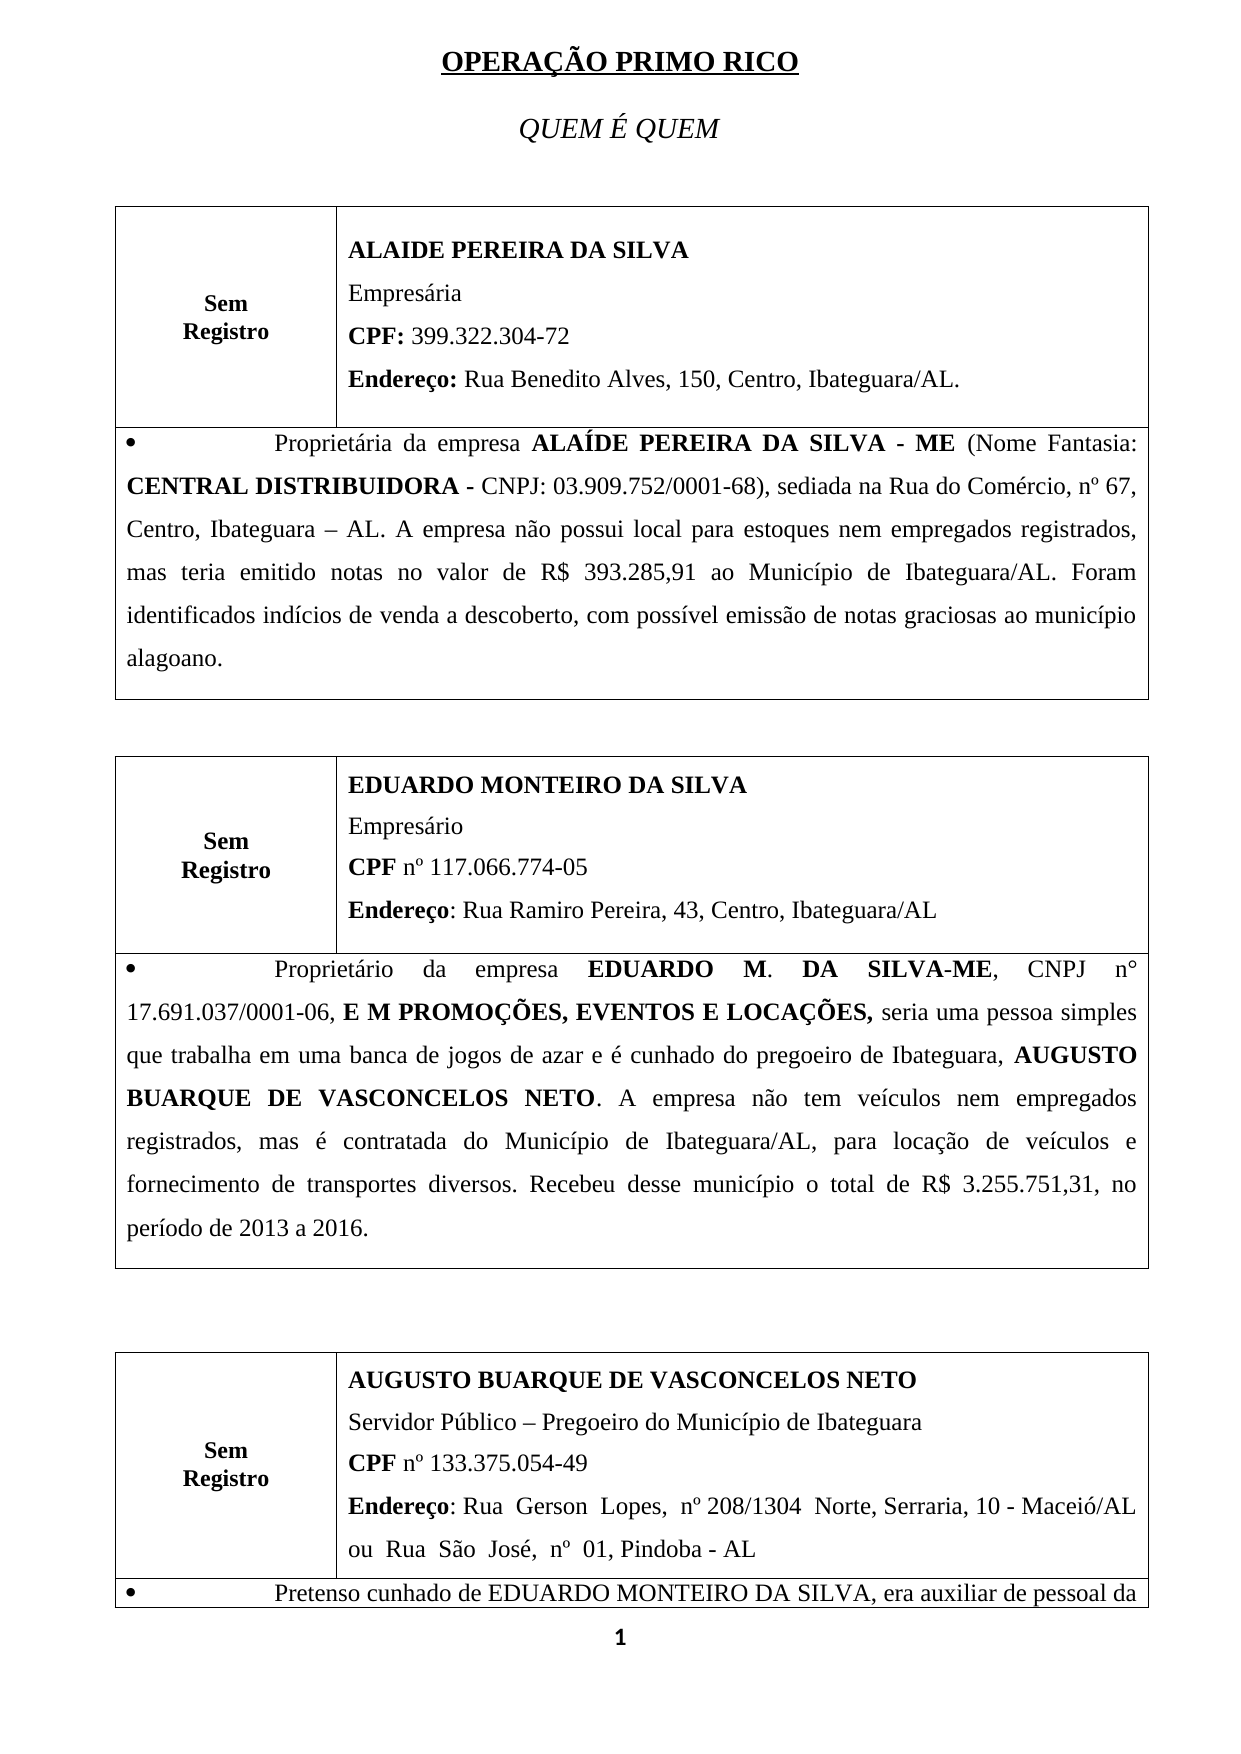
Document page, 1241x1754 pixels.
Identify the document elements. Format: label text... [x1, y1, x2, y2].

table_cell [116, 1579, 1148, 1607]
table_cell Proprietária da empresa ALAÍDE PEREIRA DA SILVA - ME (Nome Fantasia: CENTRAL DISTRIBUIDORA - CNPJ: 03.909.752/0001-68), sediada na Rua do Comércio, nº 67, Centro, Ibateguara – AL. A empresa não possui local para estoques nem empregados registrados, mas teria emitido notas no valor de R$ 393.285,91 ao Município de Ibateguara/AL. Foram identificados indícios de venda a descoberto, com possível emissão de notas graciosas ao município alagoano. [116, 428, 1148, 699]
table_cell Proprietário da empresa EDUARDO M. DA SILVA-ME, CNPJ n° 17.691.037/0001-06, E M PROMOÇÕES, EVENTOS E LOCAÇÕES, seria uma pessoa simples que trabalha em uma banca de jogos de azar e é cunhado do pregoeiro de Ibateguara, AUGUSTO BUARQUE DE VASCONCELOS NETO. A empresa não tem veículos nem empregados registrados, mas é contratada do Município de Ibateguara/AL, para locação de veículos e fornecimento de transportes diversos. Recebeu desse município o total de R$ 3.255.751,31, no período de 2013 a 2016. [116, 954, 1148, 1268]
table_header ALAIDE PEREIRA DA SILVA Empresária CPF: 399.322.304-72 Endereço: Rua Benedito Alves, 150, Centro, Ibateguara/AL. [337, 207, 1148, 427]
table_header Sem Registro [116, 757, 336, 953]
table_header Sem Registro [116, 207, 336, 427]
text OPERAÇÃO PRIMO RICO [177, 44, 1063, 78]
table_header Sem Registro [116, 1353, 336, 1577]
text QUEM É QUEM [177, 111, 1063, 145]
table_header AUGUSTO BUARQUE DE VASCONCELOS NETO Servidor Público – Pregoeiro do Município de Ibateguara CPF nº 133.375.054-49 Endereço: Rua Gerson Lopes, nº 208/1304 Norte, Serraria, 10 - Maceió/AL ou Rua São José, nº 01, Pindoba - AL [337, 1353, 1148, 1577]
table_header EDUARDO MONTEIRO DA SILVA Empresário CPF nº 117.066.774-05 Endereço: Rua Ramiro Pereira, 43, Centro, Ibateguara/AL [337, 757, 1148, 953]
